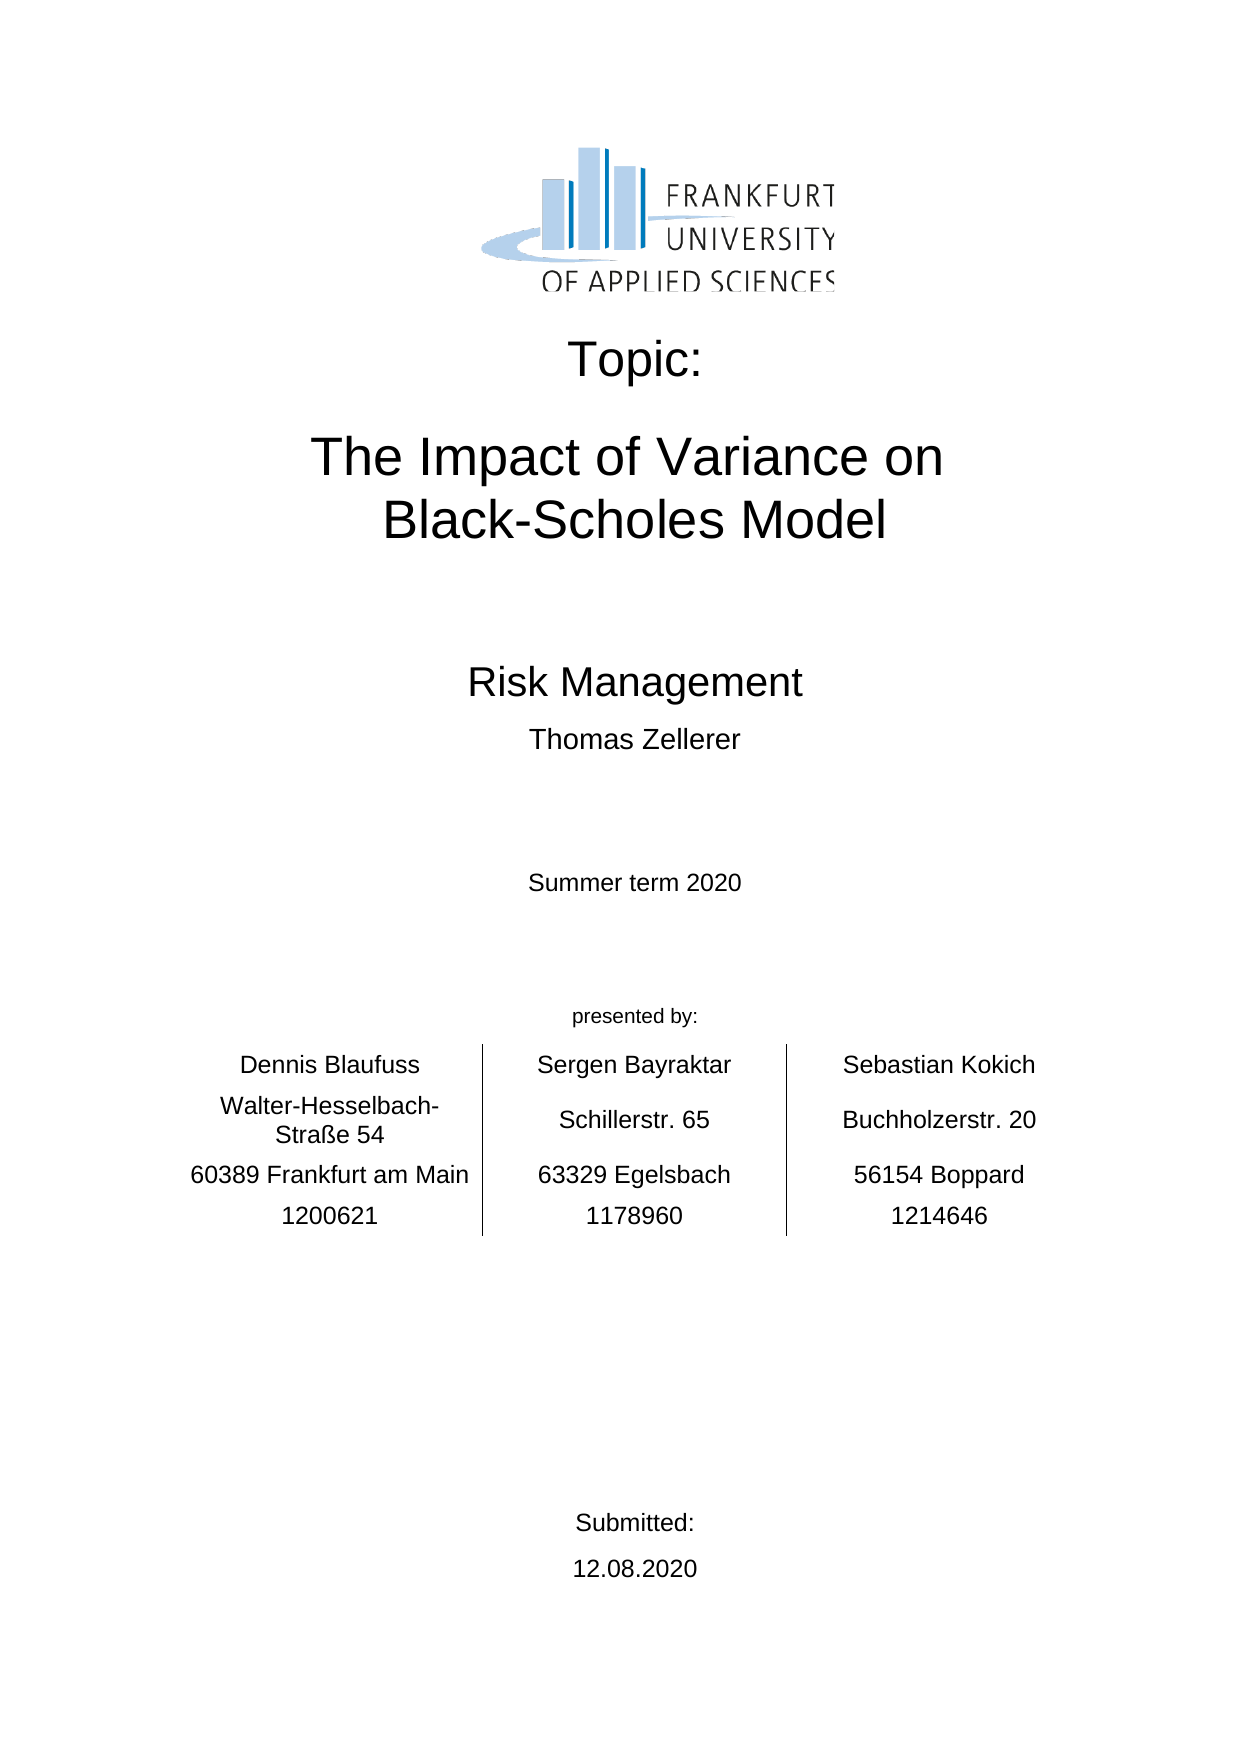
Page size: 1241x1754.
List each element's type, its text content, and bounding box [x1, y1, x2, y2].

table_cell 60389 Frankfurt am Main [177, 1154, 482, 1195]
table_cell 1214646 [787, 1195, 1092, 1236]
text Topic: [177, 329, 1092, 387]
picture [481, 147, 834, 292]
text Submitted: [177, 1508, 1092, 1537]
table_cell 1178960 [483, 1195, 786, 1236]
text Summer term 2020 [177, 867, 1092, 896]
table_cell 1200621 [177, 1195, 482, 1236]
table_cell Walter-Hesselbach-Straße 54 [177, 1085, 482, 1154]
text presented by: [177, 1004, 1092, 1028]
table_header Dennis Blaufuss [177, 1044, 482, 1085]
table_cell 63329 Egelsbach [483, 1154, 786, 1195]
table_cell 56154 Boppard [787, 1154, 1092, 1195]
table_cell Buchholzerstr. 20 [787, 1085, 1092, 1154]
text Risk Management [177, 657, 1092, 705]
table_header Sergen Bayraktar [483, 1044, 786, 1085]
text 12.08.2020 [177, 1553, 1092, 1582]
text The Impact of Variance on Black-Scholes Model [177, 425, 1092, 549]
table_header Sebastian Kokich [787, 1044, 1092, 1085]
text Thomas Zellerer [177, 722, 1092, 755]
table_cell Schillerstr. 65 [483, 1085, 786, 1154]
